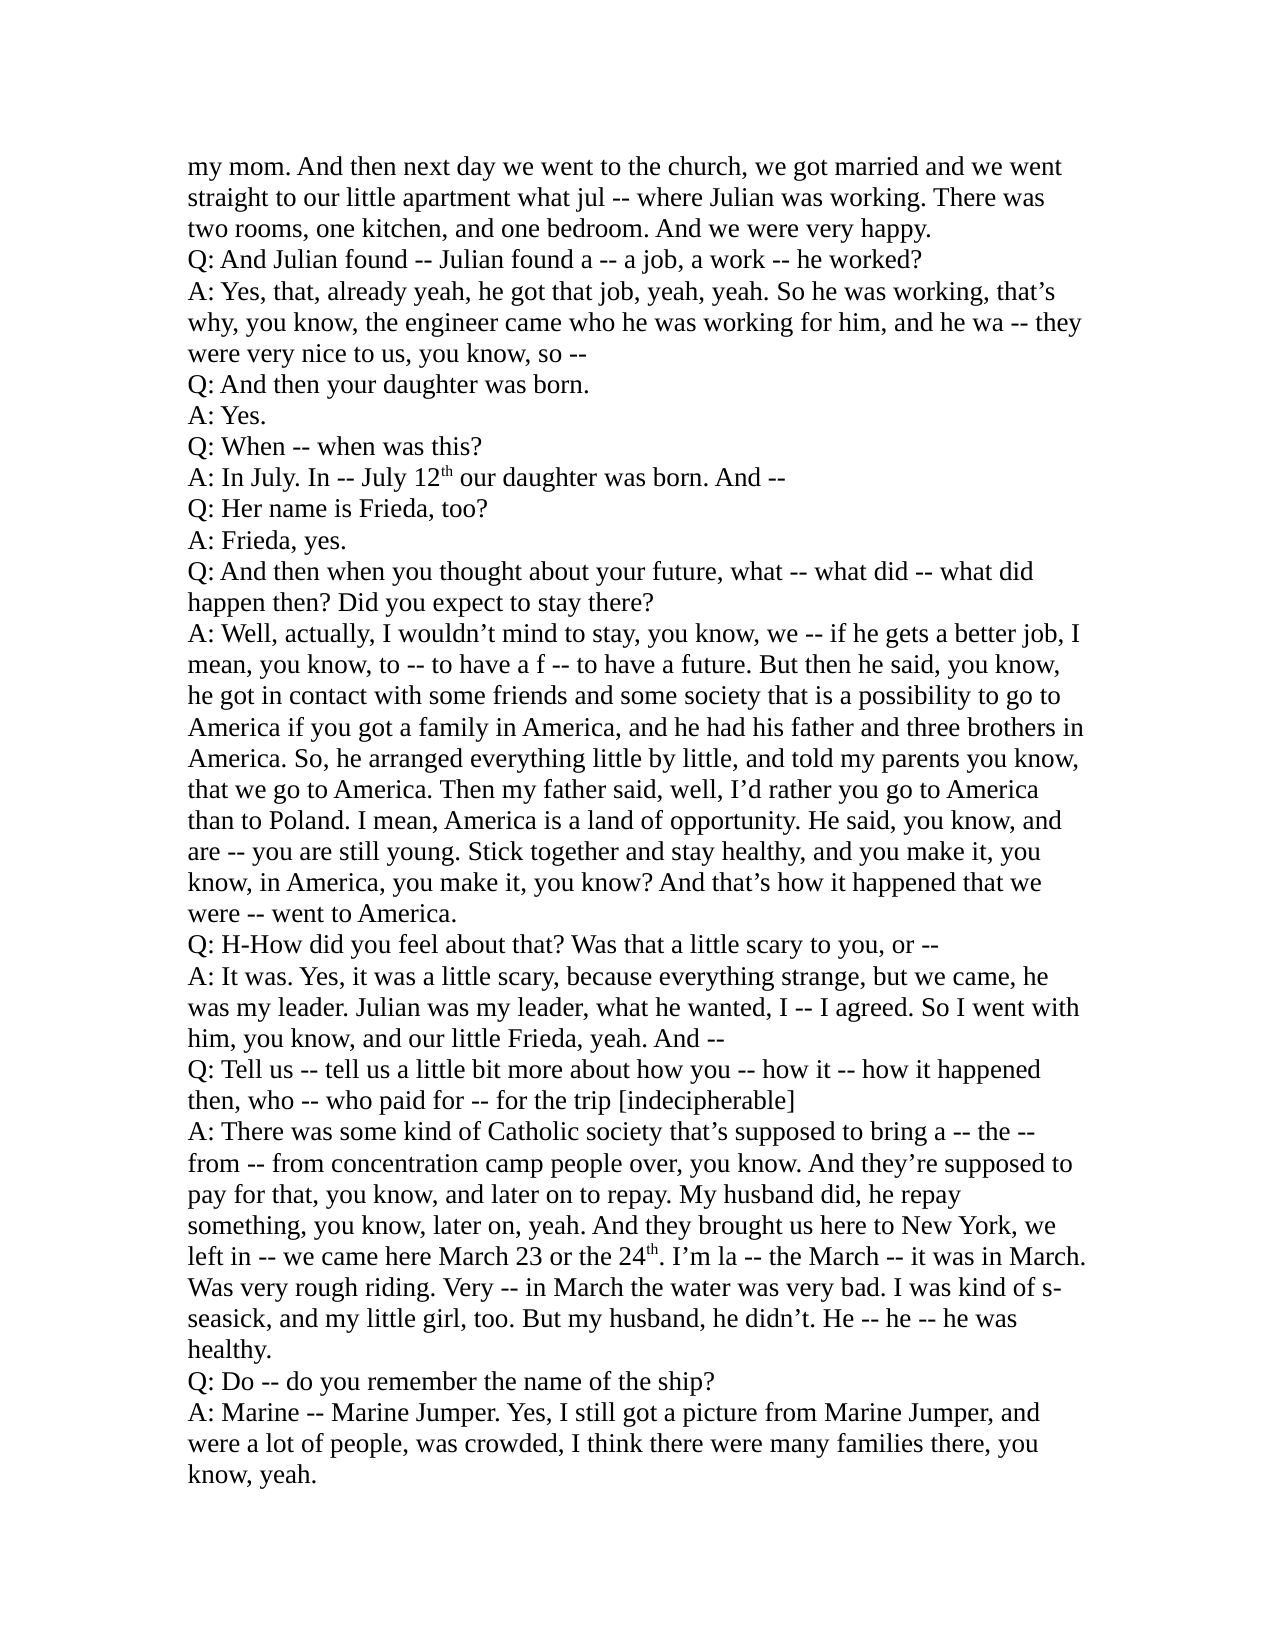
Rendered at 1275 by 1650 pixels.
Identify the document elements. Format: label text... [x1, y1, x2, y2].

text A: Frieda, yes. [187, 524, 1087, 555]
text Q: And then when you thought about your future, what -- what did -- what did happen then? Did you expect to stay there? [187, 555, 1087, 617]
text A: Yes. [187, 399, 1087, 430]
text A: In July. In -- July 12th our daughter was born. And -- [187, 461, 1087, 493]
text Q: Do -- do you remember the name of the ship? [187, 1365, 1087, 1396]
text Q: Her name is Frieda, too? [187, 493, 1087, 524]
text Q: Tell us -- tell us a little bit more about how you -- how it -- how it happened then, who -- who paid for -- for the trip [indecipherable] [187, 1053, 1087, 1116]
text A: It was. Yes, it was a little scary, because everything strange, but we came, he was my leader. Julian was my leader, what he wanted, I -- I agreed. So I went with him, you know, and our little Frieda, yeah. And -- [187, 960, 1087, 1053]
text Q: H-How did you feel about that? Was that a little scary to you, or -- [187, 929, 1087, 960]
text Q: When -- when was this? [187, 430, 1087, 461]
text A: There was some kind of Catholic society that’s supposed to bring a -- the -- from -- from concentration camp people over, you know. And they’re supposed to pay for that, you know, and later on to repay. My husband did, he repay something, you know, later on, yeah. And they brought us here to New York, we left in -- we came here March 23 or the 24th. I’m la -- the March -- it was in March. Was very rough riding. Very -- in March the water was very bad. I was kind of s-seasick, and my little girl, too. But my husband, he didn’t. He -- he -- he was healthy. [187, 1116, 1087, 1365]
text Q: And then your daughter was born. [187, 368, 1087, 399]
text A: Marine -- Marine Jumper. Yes, I still got a picture from Marine Jumper, and were a lot of people, was crowded, I think there were many families there, you know, yeah. [187, 1396, 1087, 1489]
text Q: And Julian found -- Julian found a -- a job, a work -- he worked? [187, 243, 1087, 274]
text A: Well, actually, I wouldn’t mind to stay, you know, we -- if he gets a better job, I mean, you know, to -- to have a f -- to have a future. But then he said, you know, he got in contact with some friends and some society that is a possibility to go to America if you got a family in America, and he had his father and three brothers in America. So, he arranged everything little by little, and told my parents you know, that we go to America. Then my father said, well, I’d rather you go to America than to Poland. I mean, America is a land of opportunity. He said, you know, and are -- you are still young. Stick together and stay healthy, and you make it, you know, in America, you make it, you know? And that’s how it happened that we were -- went to America. [187, 617, 1087, 929]
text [187, 150, 1087, 243]
text A: Yes, that, already yeah, he got that job, yeah, yeah. So he was working, that’s why, you know, the engineer came who he was working for him, and he wa -- they were very nice to us, you know, so -- [187, 274, 1087, 368]
